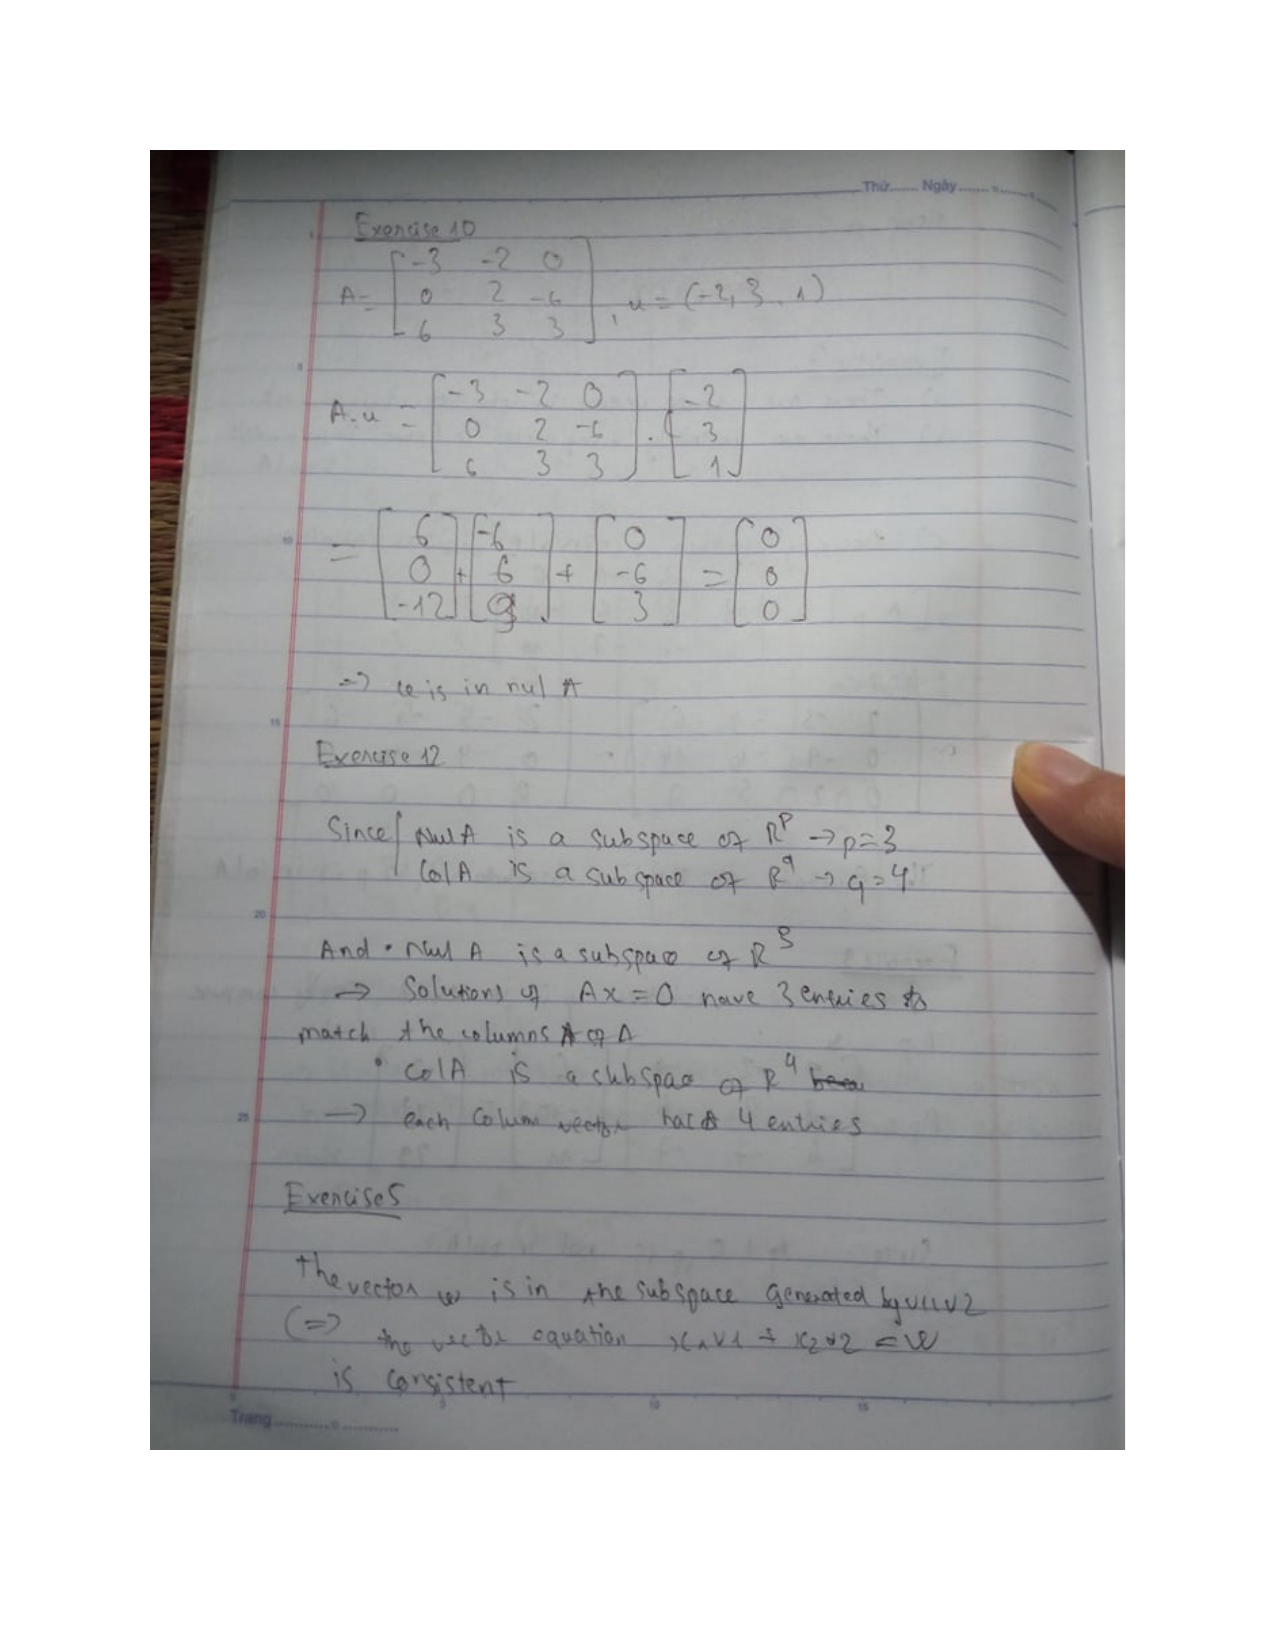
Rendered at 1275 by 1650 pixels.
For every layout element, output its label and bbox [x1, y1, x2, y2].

picture [150, 150, 1125, 1450]
